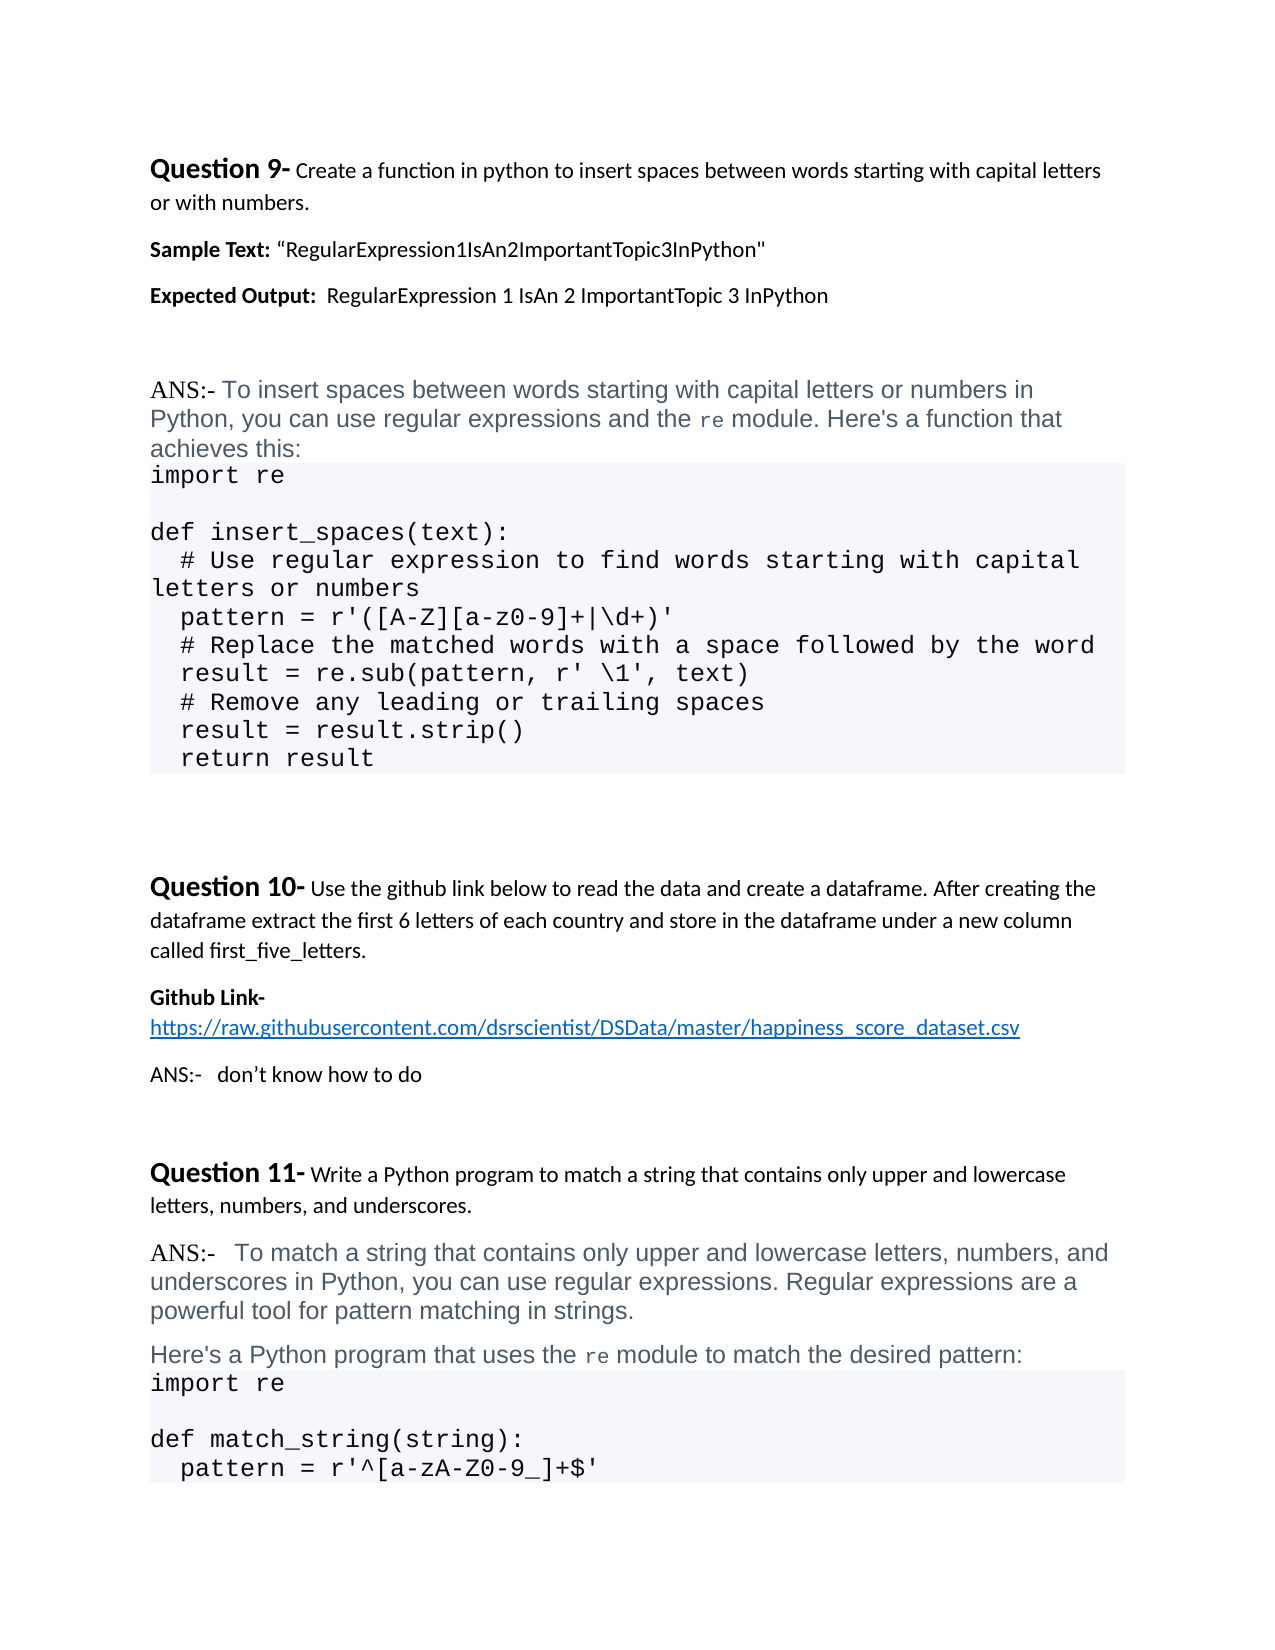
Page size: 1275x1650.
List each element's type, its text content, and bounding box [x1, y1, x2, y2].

text import re [150, 463, 1125, 491]
text # Remove any leading or trailing spaces [150, 689, 1125, 718]
text Question 9- Create a function in python to insert spaces between words starting with capital letters or with numbers. [150, 150, 1125, 216]
text Question 11- Write a Python program to match a string that contains only upper and lowercase letters, numbers, and underscores. [150, 1154, 1125, 1219]
text ANS:- don’t know how to do [150, 1060, 1125, 1088]
text Question 10- Use the github link below to read the data and create a dataframe. After creating the dataframe extract the first 6 letters of each country and store in the dataframe under a new column called first_five_letters. [150, 868, 1125, 964]
text pattern = r'^[a-zA-Z0-9_]+$' [150, 1455, 1125, 1483]
text Expected Output: RegularExpression 1 IsAn 2 ImportantTopic 3 InPython [150, 282, 1125, 309]
text result = result.strip() [150, 718, 1125, 746]
text ANS:- To match a string that contains only upper and lowercase letters, numbers, and underscores in Python, you can use regular expressions. Regular expressions are a powerful tool for pattern matching in strings. [150, 1238, 1125, 1325]
text # Use regular expression to find words starting with capital letters or numbers [150, 548, 1125, 604]
text def match_string(string): [150, 1427, 1125, 1455]
text # Replace the matched words with a space followed by the word [150, 633, 1125, 661]
text Sample Text: “RegularExpression1IsAn2ImportantTopic3InPython" [150, 235, 1125, 263]
text pattern = r'([A-Z][a-z0-9]+|\d+)' [150, 604, 1125, 633]
text return result [150, 746, 1125, 774]
text Github Link- https://raw.githubusercontent.com/dsrscientist/DSData/master/happiness_score_dataset.csv [150, 983, 1125, 1041]
text Here's a Python program that uses the re module to match the desired pattern: [150, 1340, 1125, 1370]
text import re [150, 1370, 1125, 1398]
text ANS:- To insert spaces between words starting with capital letters or numbers in Python, you can use regular expressions and the re module. Here's a function that achieves this: [150, 375, 1125, 463]
text result = re.sub(pattern, r' \1', text) [150, 661, 1125, 689]
text def insert_spaces(text): [150, 519, 1125, 548]
